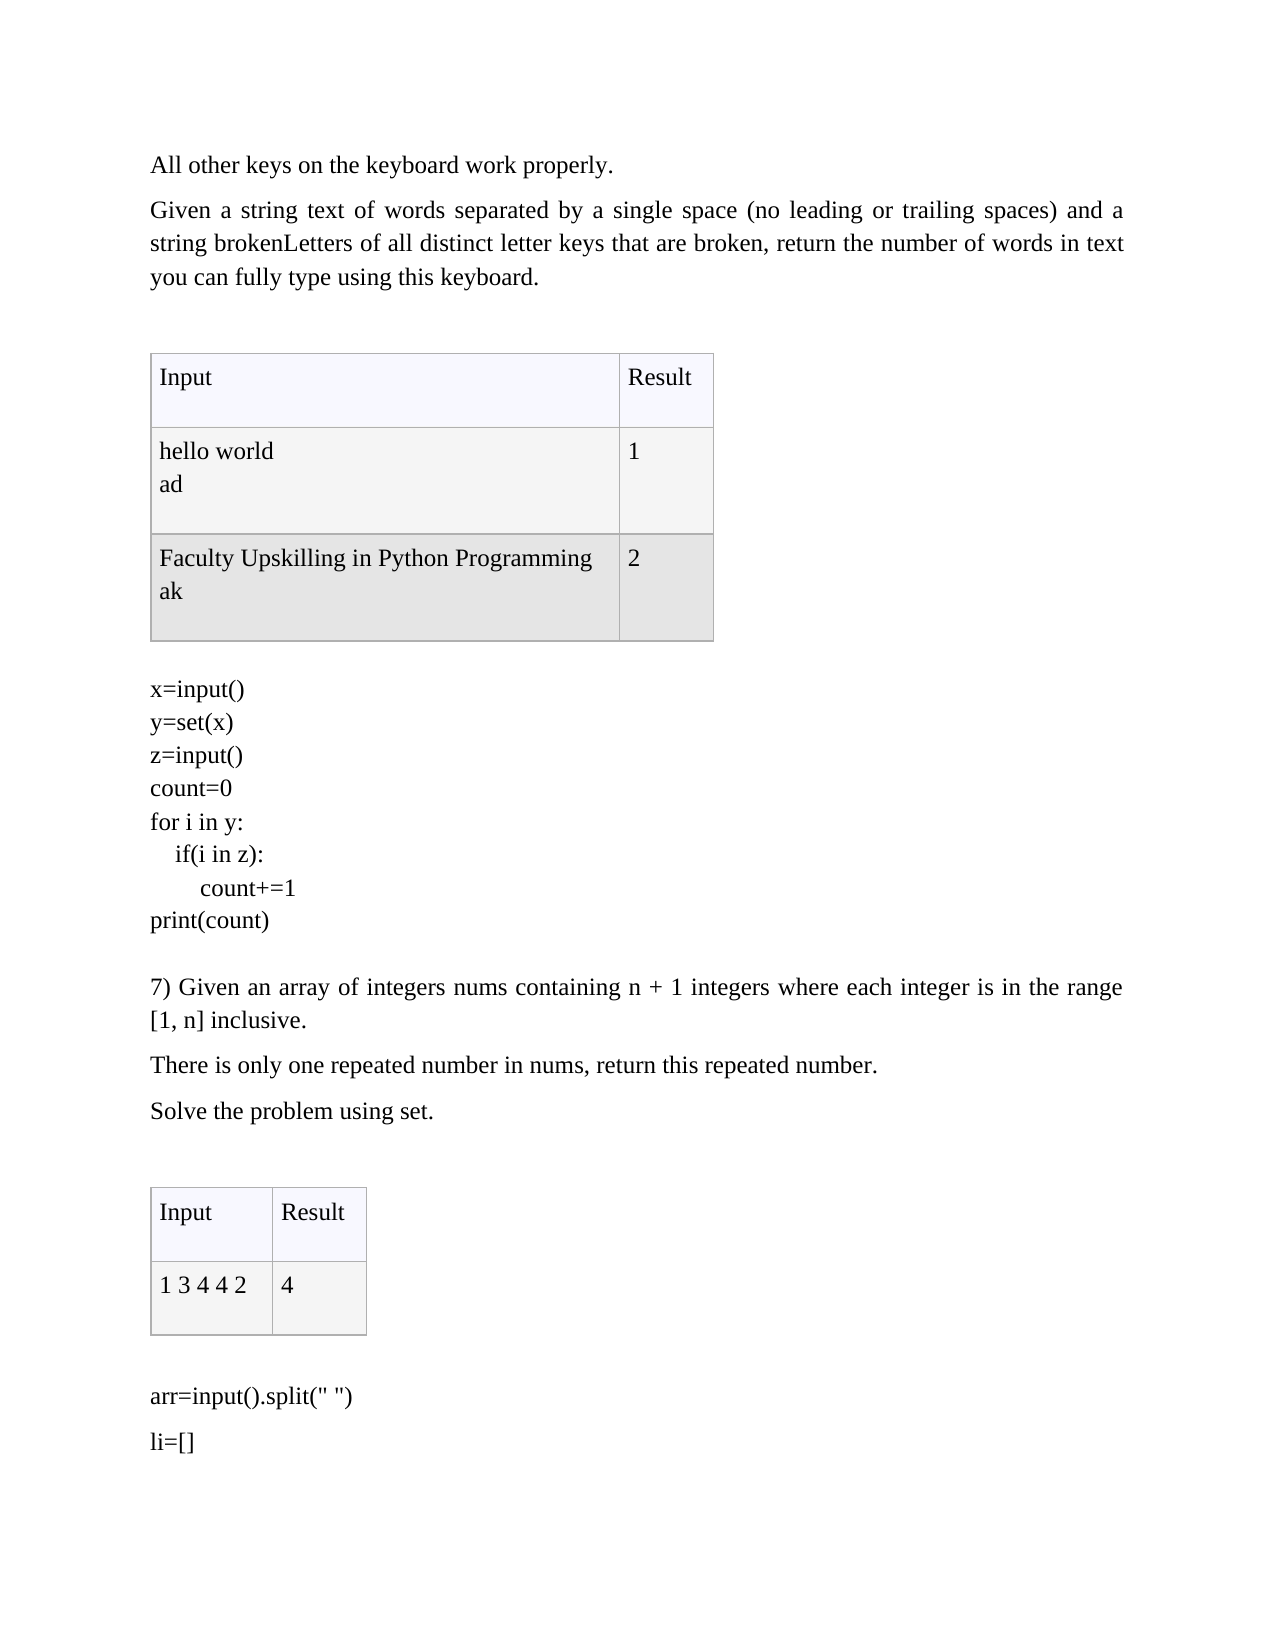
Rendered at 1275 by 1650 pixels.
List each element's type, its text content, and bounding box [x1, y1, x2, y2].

text y=set(x) [150, 707, 1125, 736]
text z=input() [150, 741, 1125, 769]
table_cell 4 [273, 1262, 366, 1334]
text x=input() [150, 674, 1125, 703]
table_cell 1 [620, 428, 713, 533]
text arr=input().split(" ") [150, 1381, 1125, 1410]
table_header Result [273, 1188, 366, 1261]
table_cell 2 [620, 535, 713, 640]
table_cell hello world ad [152, 428, 619, 533]
text All other keys on the keyboard work properly. [150, 150, 1125, 179]
table_header Input [152, 354, 619, 426]
text Given a string text of words separated by a single space (no leading or trailing spaces) and a string brokenLetters of all distinct letter keys that are broken, return the number of words in text you can fully type using this keyboard. [150, 196, 1125, 290]
table_cell 1 3 4 4 2 [152, 1262, 272, 1334]
text print(count) [150, 906, 1125, 934]
text for i in y: [150, 807, 1125, 835]
text if(i in z): [150, 839, 1125, 868]
text count=0 [150, 773, 1125, 802]
table_cell Faculty Upskilling in Python Programming ak [152, 535, 619, 640]
text li=[] [150, 1427, 1125, 1456]
text 7) Given an array of integers nums containing n + 1 integers where each integer is in the range [1, n] inclusive. [150, 972, 1125, 1033]
text There is only one repeated number in nums, return this repeated number. [150, 1050, 1125, 1079]
table_header Input [152, 1188, 272, 1261]
text count+=1 [150, 873, 1125, 901]
table_header Result [620, 354, 713, 426]
text Solve the problem using set. [150, 1096, 1125, 1124]
